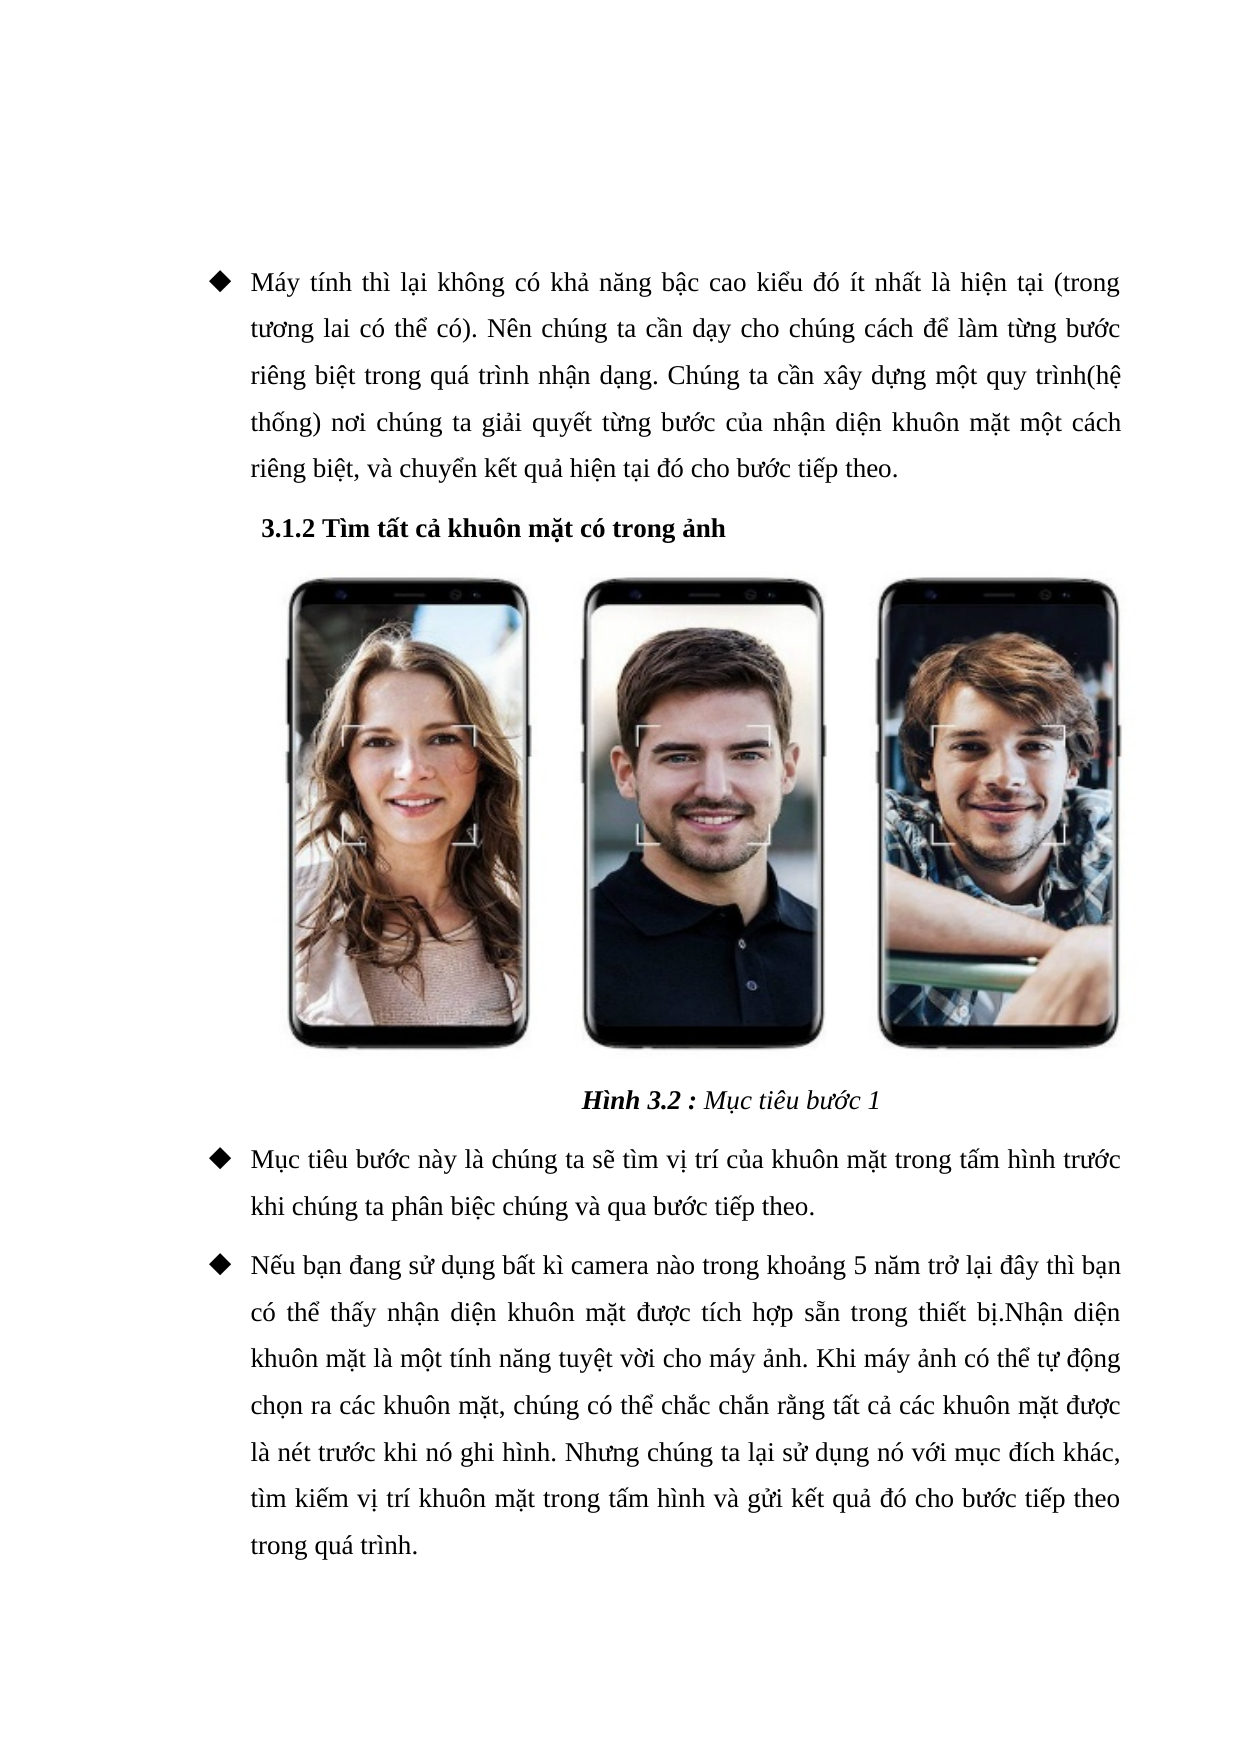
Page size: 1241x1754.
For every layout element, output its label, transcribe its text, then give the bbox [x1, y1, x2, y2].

text Hình 3.2 : Mục tiêu bước 1 [507, 1084, 1122, 1115]
picture [265, 571, 1143, 1058]
list Nếu bạn đang sử dụng bất kì camera nào trong khoảng 5 năm trở lại đây thì bạn có thể thấy nhận diện khuôn mặt được tích hợp sẵn trong thiết bị.Nhận diện khuôn mặt là một tính năng tuyệt vời cho máy ảnh. Khi máy ảnh có thể tự động chọn ra các khuôn mặt, chúng có thể chắc chắn rằng tất cả các khuôn mặt được là nét trước khi nó ghi hình. Nhưng chúng ta lại sử dụng nó với mục đích khác, tìm kiếm vị trí khuôn mặt trong tấm hình và gửi kết quả đó cho bước tiếp theo trong quá trình. [207, 1249, 1122, 1560]
list Mục tiêu bước này là chúng ta sẽ tìm vị trí của khuôn mặt trong tấm hình trước khi chúng ta phân biệc chúng và qua bước tiếp theo. [207, 1143, 1122, 1221]
text 3.1.2 Tìm tất cả khuôn mặt có trong ảnh [207, 512, 1122, 543]
list Máy tính thì lại không có khả năng bậc cao kiểu đó ít nhất là hiện tại (trong tương lai có thể có). Nên chúng ta cần dạy cho chúng cách để làm từng bước riêng biệt trong quá trình nhận dạng. Chúng ta cần xây dựng một quy trình(hệ thống) nơi chúng ta giải quyết từng bước của nhận diện khuôn mặt một cách riêng biệt, và chuyển kết quả hiện tại đó cho bước tiếp theo. [207, 266, 1122, 484]
